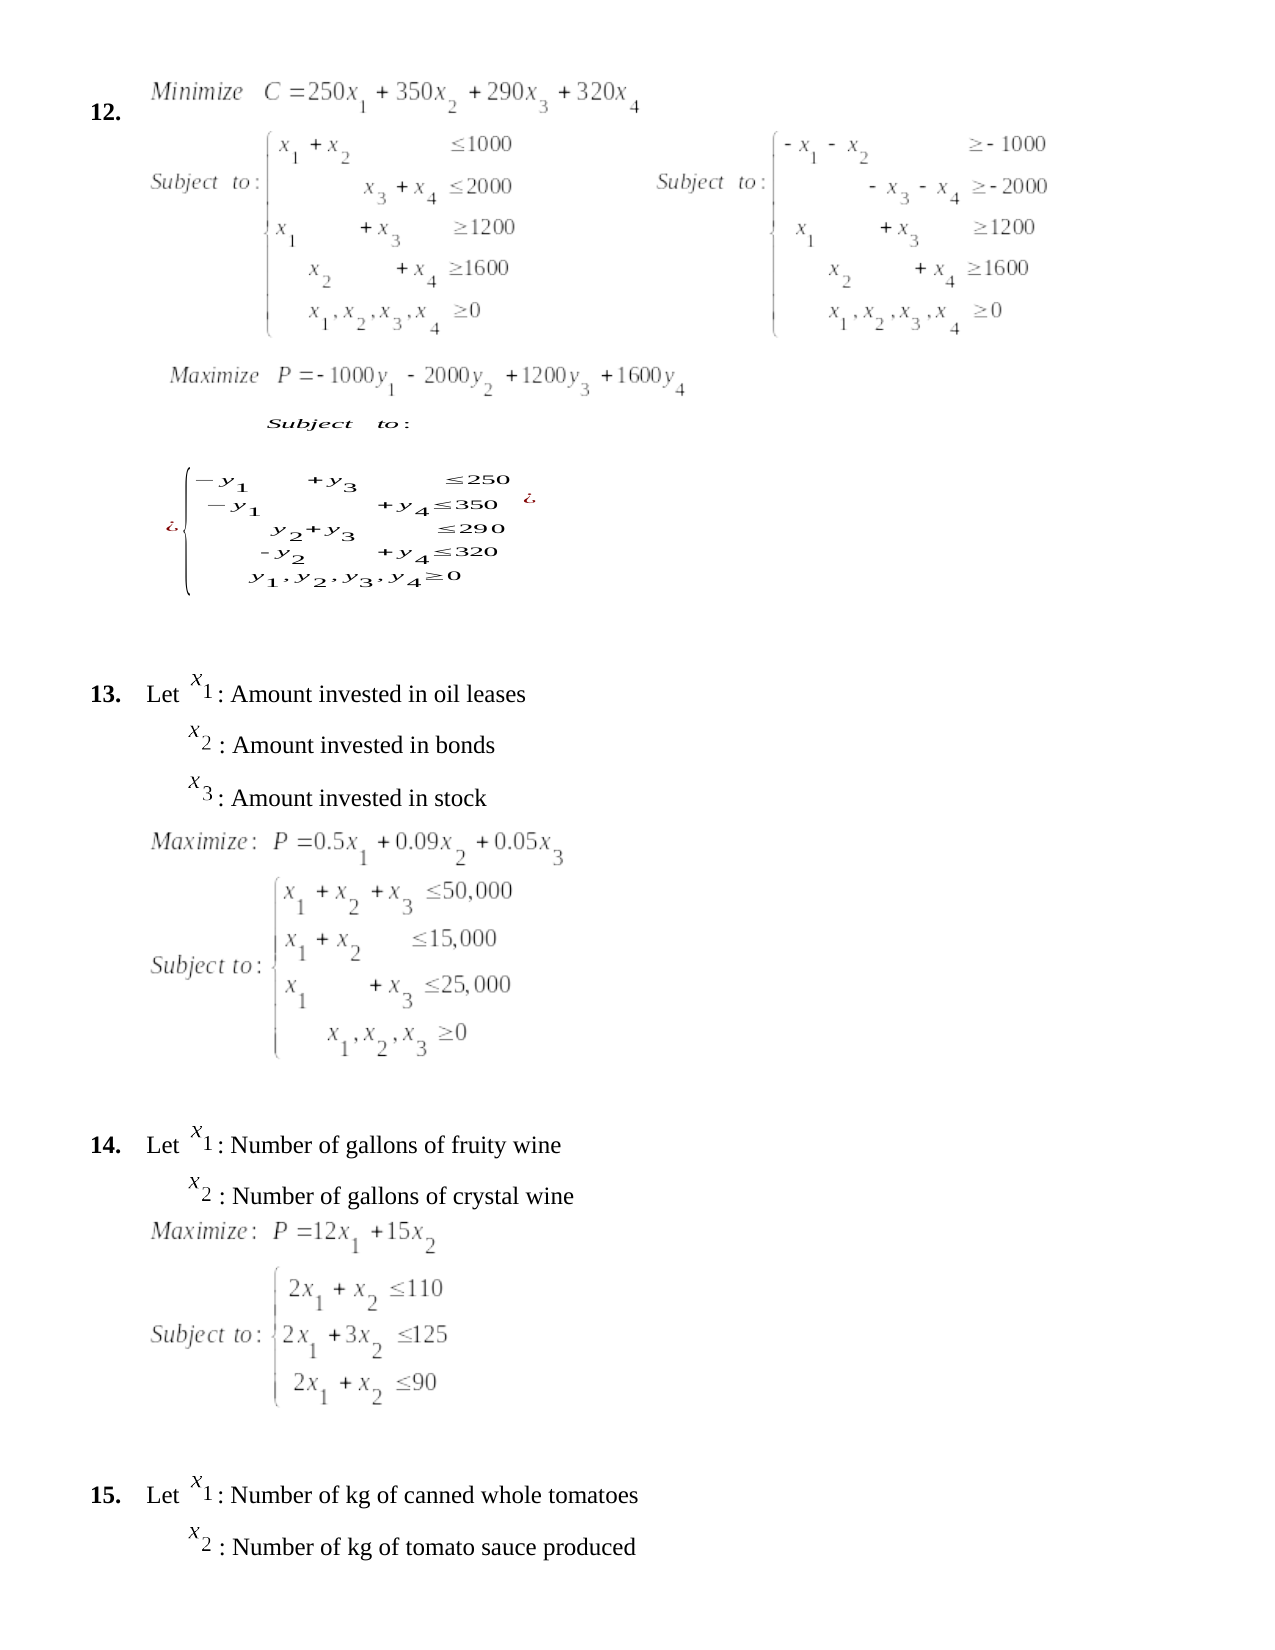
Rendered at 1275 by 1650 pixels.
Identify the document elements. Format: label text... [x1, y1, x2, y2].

text : Amount invested in bonds [146, 712, 1185, 758]
list Let : Amount invested in oil leases [90, 661, 1185, 707]
list Let : Number of gallons of fruity wine [90, 1112, 1185, 1159]
list Let : Number of kg of canned whole tomatoes [90, 1463, 1185, 1509]
text : Number of gallons of crystal wine [146, 1163, 1185, 1210]
text : Amount invested in stock [146, 763, 1185, 812]
text : Number of kg of tomato sauce produced [146, 1514, 1185, 1560]
